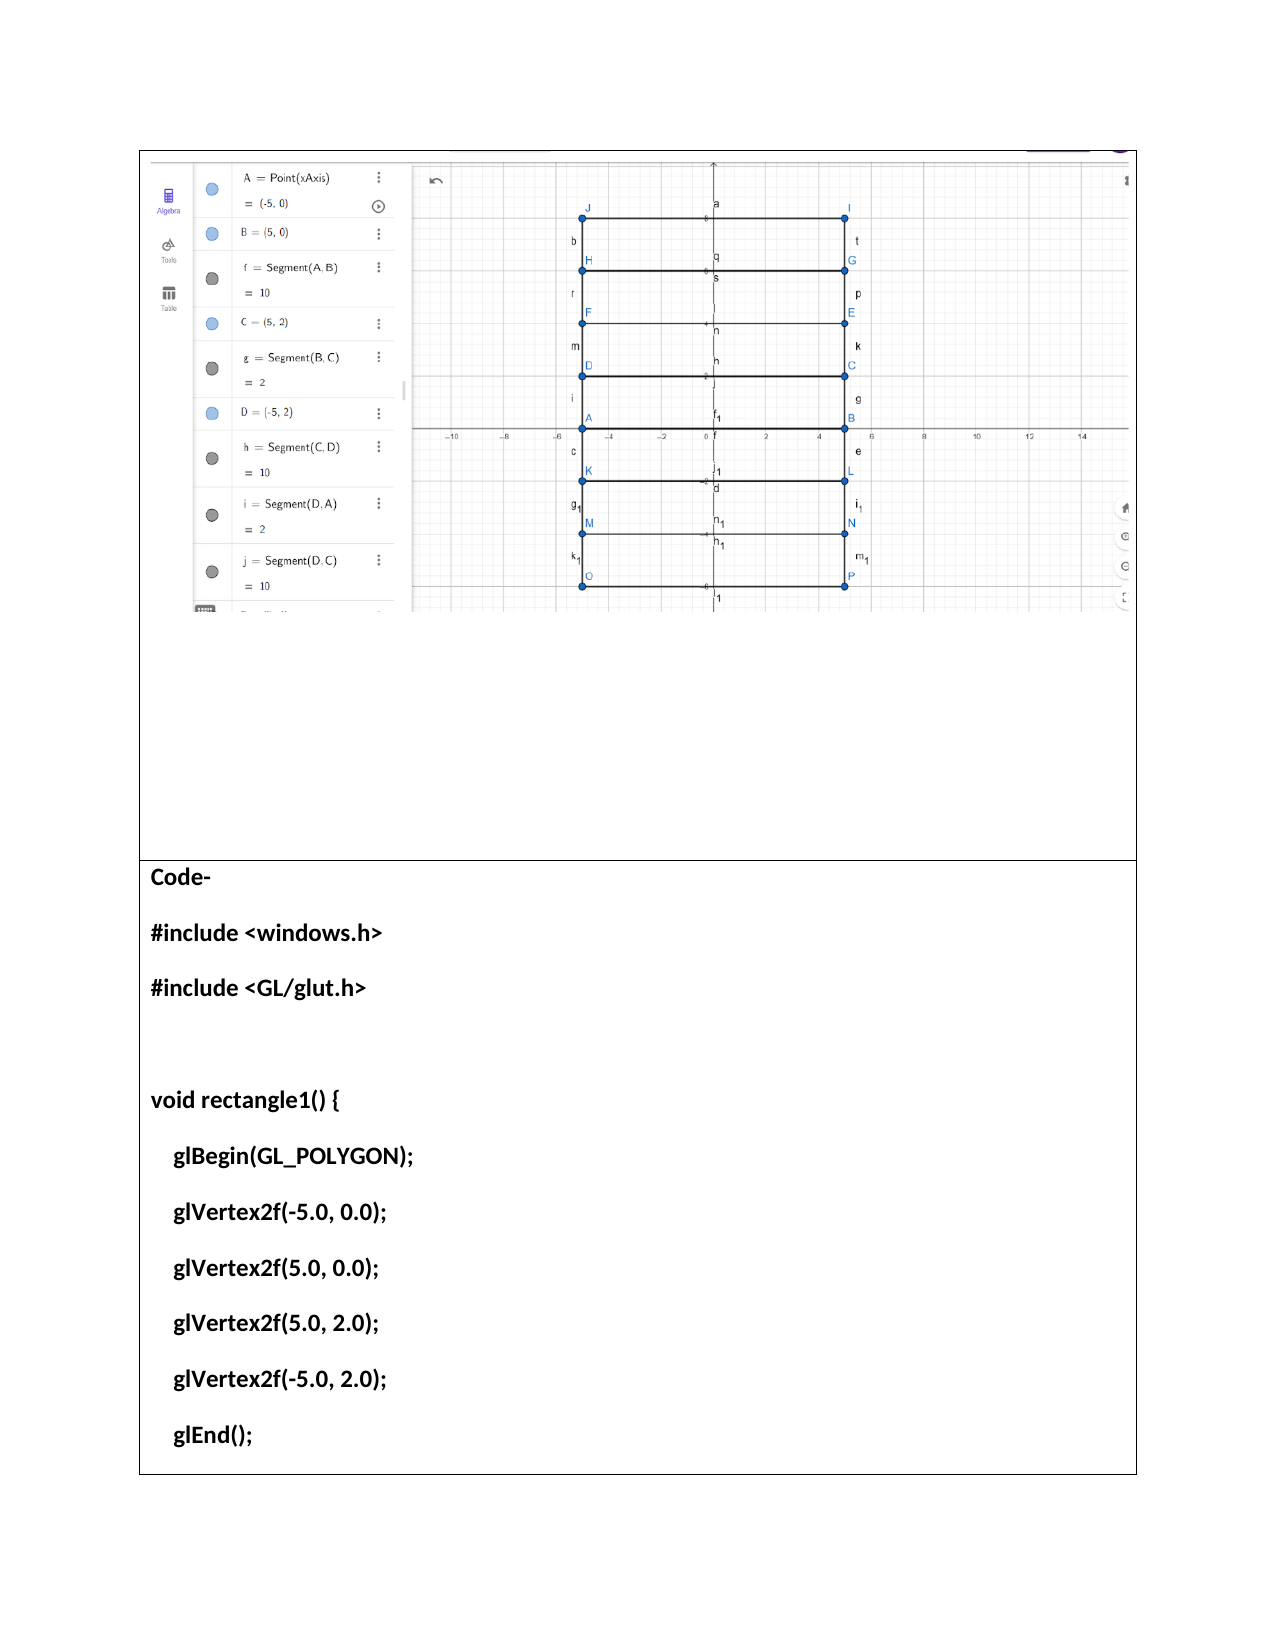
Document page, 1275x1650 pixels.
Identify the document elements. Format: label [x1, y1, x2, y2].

table_cell [140, 151, 1136, 860]
table_cell [140, 861, 1136, 1474]
picture [150, 151, 1129, 612]
